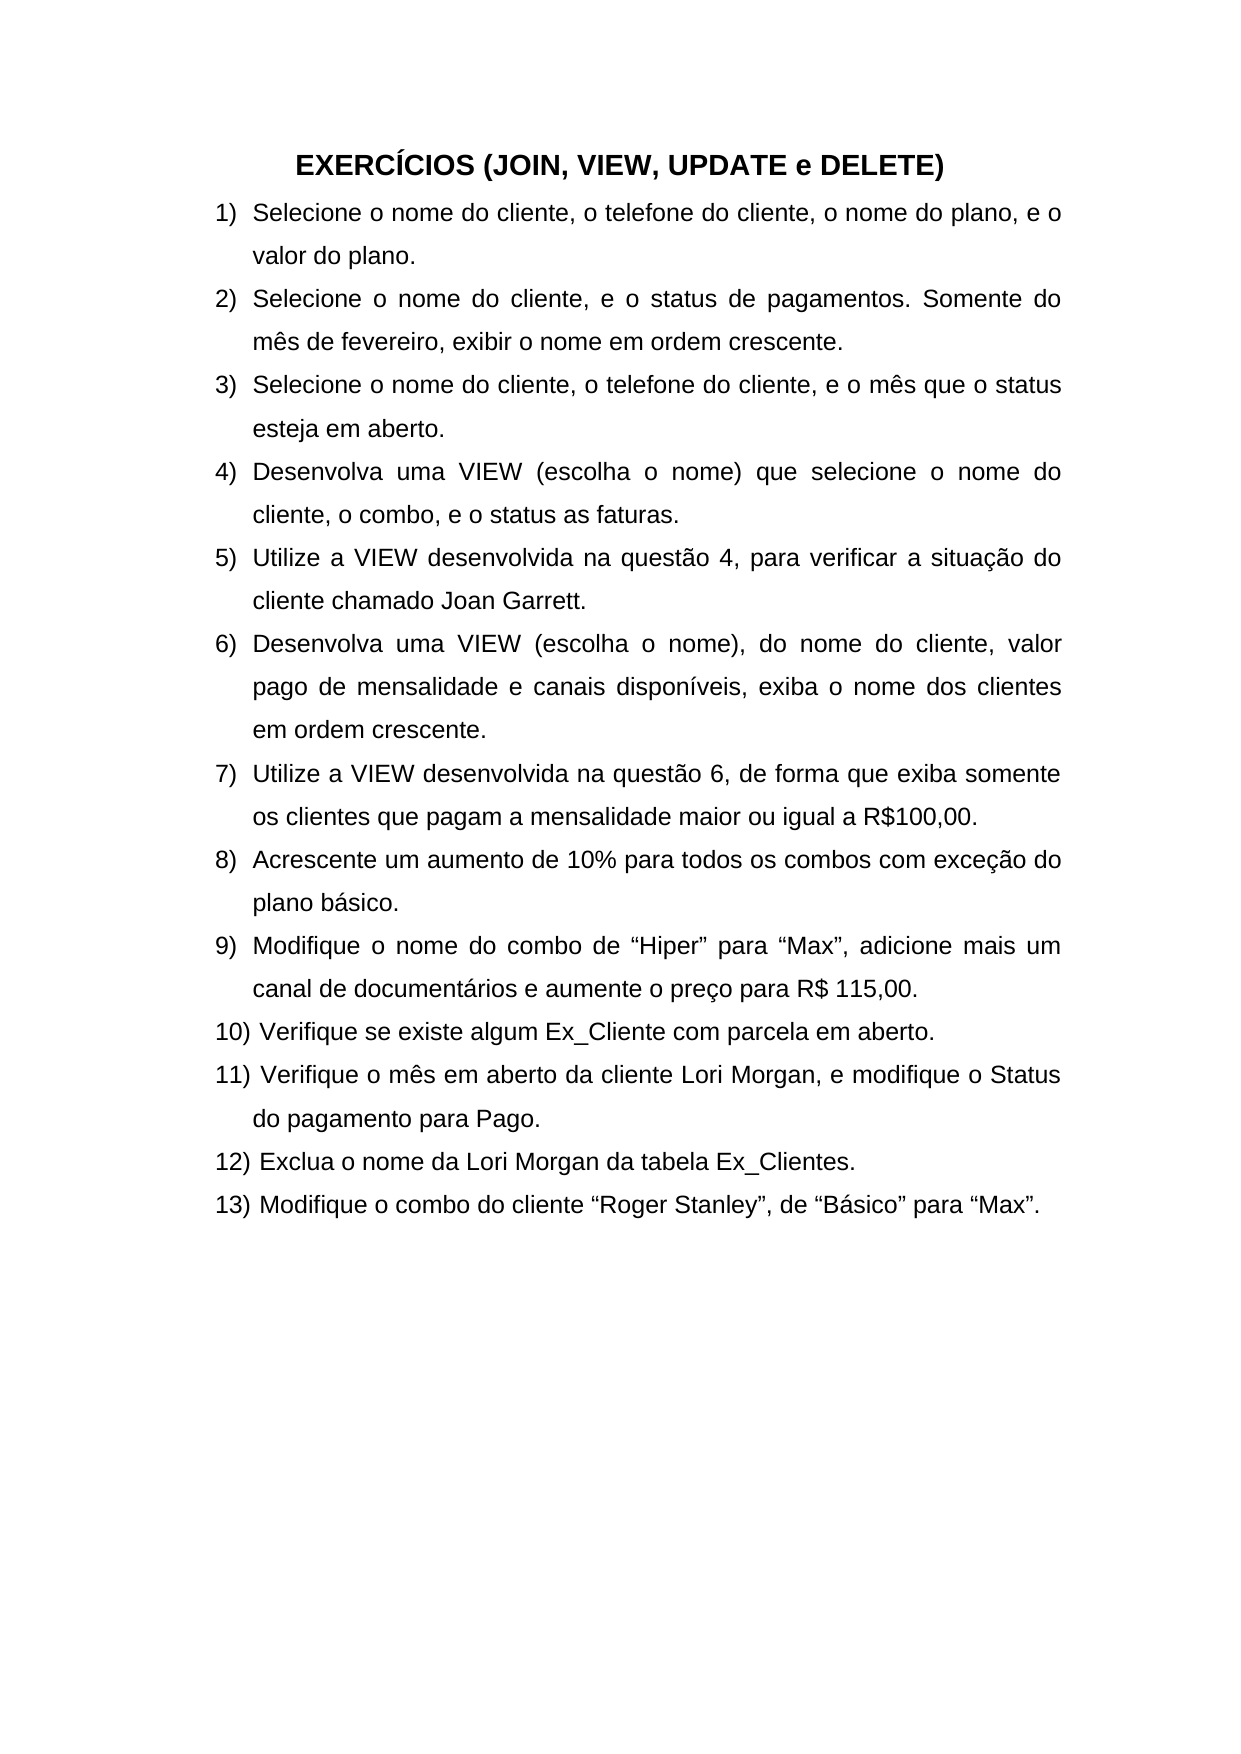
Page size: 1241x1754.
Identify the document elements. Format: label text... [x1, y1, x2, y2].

list Utilize a VIEW desenvolvida na questão 6, de forma que exiba somente os clientes que pagam a mensalidade maior ou igual a R$100,00. [215, 758, 1063, 830]
list Exclua o nome da Lori Morgan da tabela Ex_Clientes. [215, 1147, 1063, 1175]
list Modifique o combo do cliente “Roger Stanley”, de “Básico” para “Max”. [215, 1190, 1063, 1218]
list Verifique se existe algum Ex_Cliente com parcela em aberto. [215, 1017, 1063, 1046]
list Utilize a VIEW desenvolvida na questão 4, para verificar a situação do cliente chamado Joan Garrett. [215, 543, 1063, 615]
list Selecione o nome do cliente, o telefone do cliente, o nome do plano, e o valor do plano. [215, 198, 1063, 270]
list Verifique o mês em aberto da cliente Lori Morgan, e modifique o Status do pagamento para Pago. [215, 1060, 1063, 1132]
text EXERCÍCIOS (JOIN, VIEW, UPDATE e DELETE) [177, 148, 1063, 181]
list Desenvolva uma VIEW (escolha o nome) que selecione o nome do cliente, o combo, e o status as faturas. [215, 457, 1063, 528]
list Selecione o nome do cliente, e o status de pagamentos. Somente do mês de fevereiro, exibir o nome em ordem crescente. [215, 284, 1063, 356]
list Desenvolva uma VIEW (escolha o nome), do nome do cliente, valor pago de mensalidade e canais disponíveis, exiba o nome dos clientes em ordem crescente. [215, 629, 1063, 744]
list Modifique o nome do combo de “Hiper” para “Max”, adicione mais um canal de documentários e aumente o preço para R$ 115,00. [215, 931, 1063, 1003]
list Selecione o nome do cliente, o telefone do cliente, e o mês que o status esteja em aberto. [215, 370, 1063, 442]
list Acrescente um aumento de 10% para todos os combos com exceção do plano básico. [215, 845, 1063, 917]
